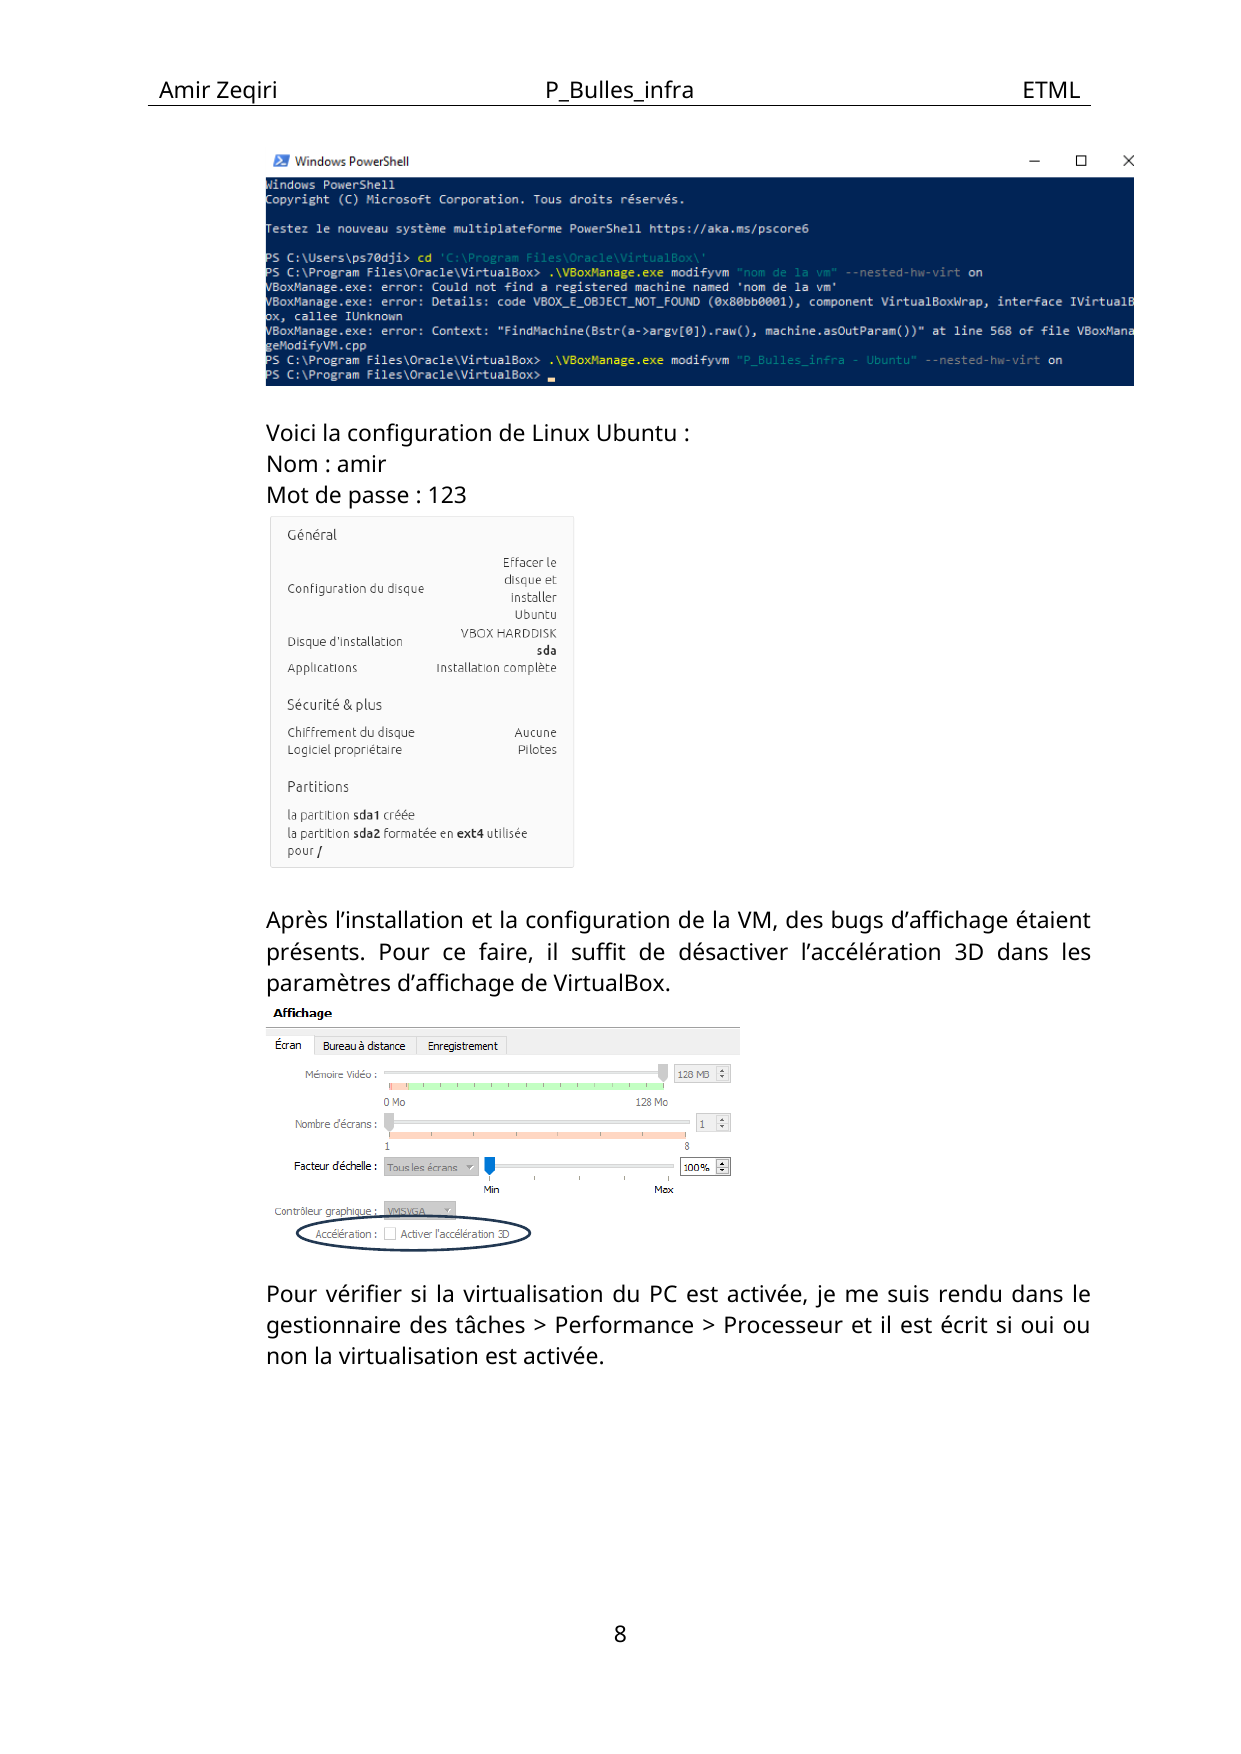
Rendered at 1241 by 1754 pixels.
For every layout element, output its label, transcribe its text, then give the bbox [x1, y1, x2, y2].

picture [265, 510, 580, 873]
text Après l’installation et la configuration de la VM, des bugs d’affichage étaient présents. Pour ce faire, il suffit de désactiver l’accélération 3D dans les paramètres d’affichage de VirtualBox. [266, 904, 1092, 998]
picture [265, 998, 740, 1247]
picture [265, 147, 1134, 386]
text Pour vérifier si la virtualisation du PC est activée, je me suis rendu dans le gestionnaire des tâches > Performance > Processeur et il est écrit si oui ou non la virtualisation est activée. [266, 1278, 1092, 1371]
text Nom : amir [266, 448, 1092, 479]
text Mot de passe : 123 [266, 479, 1092, 510]
text Voici la configuration de Linux Ubuntu : [266, 416, 1092, 448]
picture [299, 1218, 528, 1247]
